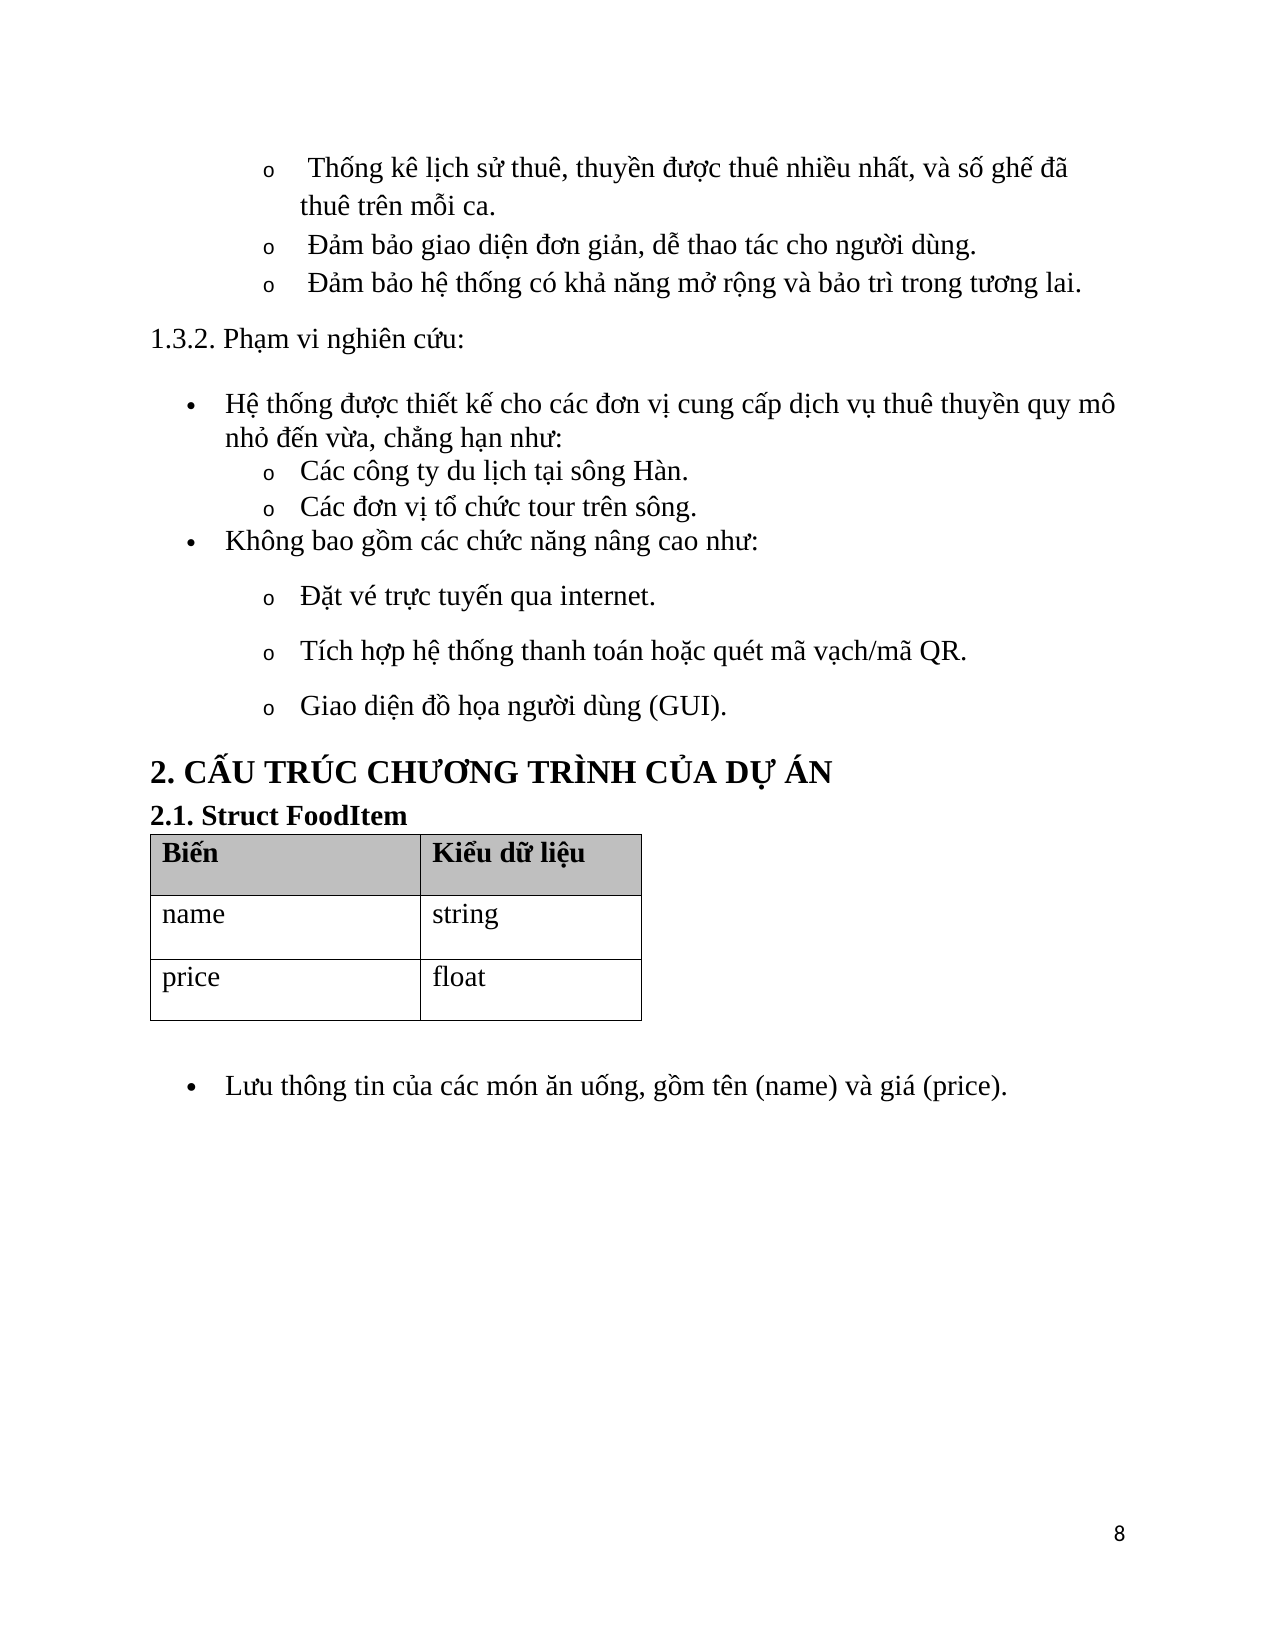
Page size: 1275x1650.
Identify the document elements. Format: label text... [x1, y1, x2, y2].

list Lưu thông tin của các món ăn uống, gồm tên (name) và giá (price). [187, 1068, 1125, 1101]
list Hệ thống được thiết kế cho các đơn vị cung cấp dịch vụ thuê thuyền quy mô nhỏ đến vừa, chẳng hạn như: [187, 386, 1125, 453]
table_cell float [421, 960, 641, 1020]
subtitle 2. CẤU TRÚC CHƯƠNG TRÌNH CỦA DỰ ÁN [150, 752, 1125, 790]
table_header Biến [151, 835, 420, 895]
subtitle 1.3.2. Phạm vi nghiên cứu: [150, 321, 1125, 354]
table_header Kiểu dữ liệu [421, 835, 641, 895]
list Thống kê lịch sử thuê, thuyền được thuê nhiều nhất, và số ghế đã thuê trên mỗi ca. [262, 150, 1125, 222]
list Các công ty du lịch tại sông Hàn. [262, 453, 1125, 487]
list Giao diện đồ họa người dùng (GUI). [262, 688, 1125, 722]
table_cell name [151, 896, 420, 958]
list Các đơn vị tổ chức tour trên sông. [262, 489, 1125, 523]
list Đảm bảo giao diện đơn giản, dễ thao tác cho người dùng. [262, 227, 1125, 261]
table_cell price [151, 960, 420, 1020]
table_cell string [421, 896, 641, 958]
subtitle 2.1. Struct FoodItem [150, 798, 1125, 831]
list Tích hợp hệ thống thanh toán hoặc quét mã vạch/mã QR. [262, 633, 1125, 667]
list Đảm bảo hệ thống có khả năng mở rộng và bảo trì trong tương lai. [262, 266, 1125, 299]
list Đặt vé trực tuyến qua internet. [262, 578, 1125, 612]
list Không bao gồm các chức năng nâng cao như: [187, 523, 1125, 556]
